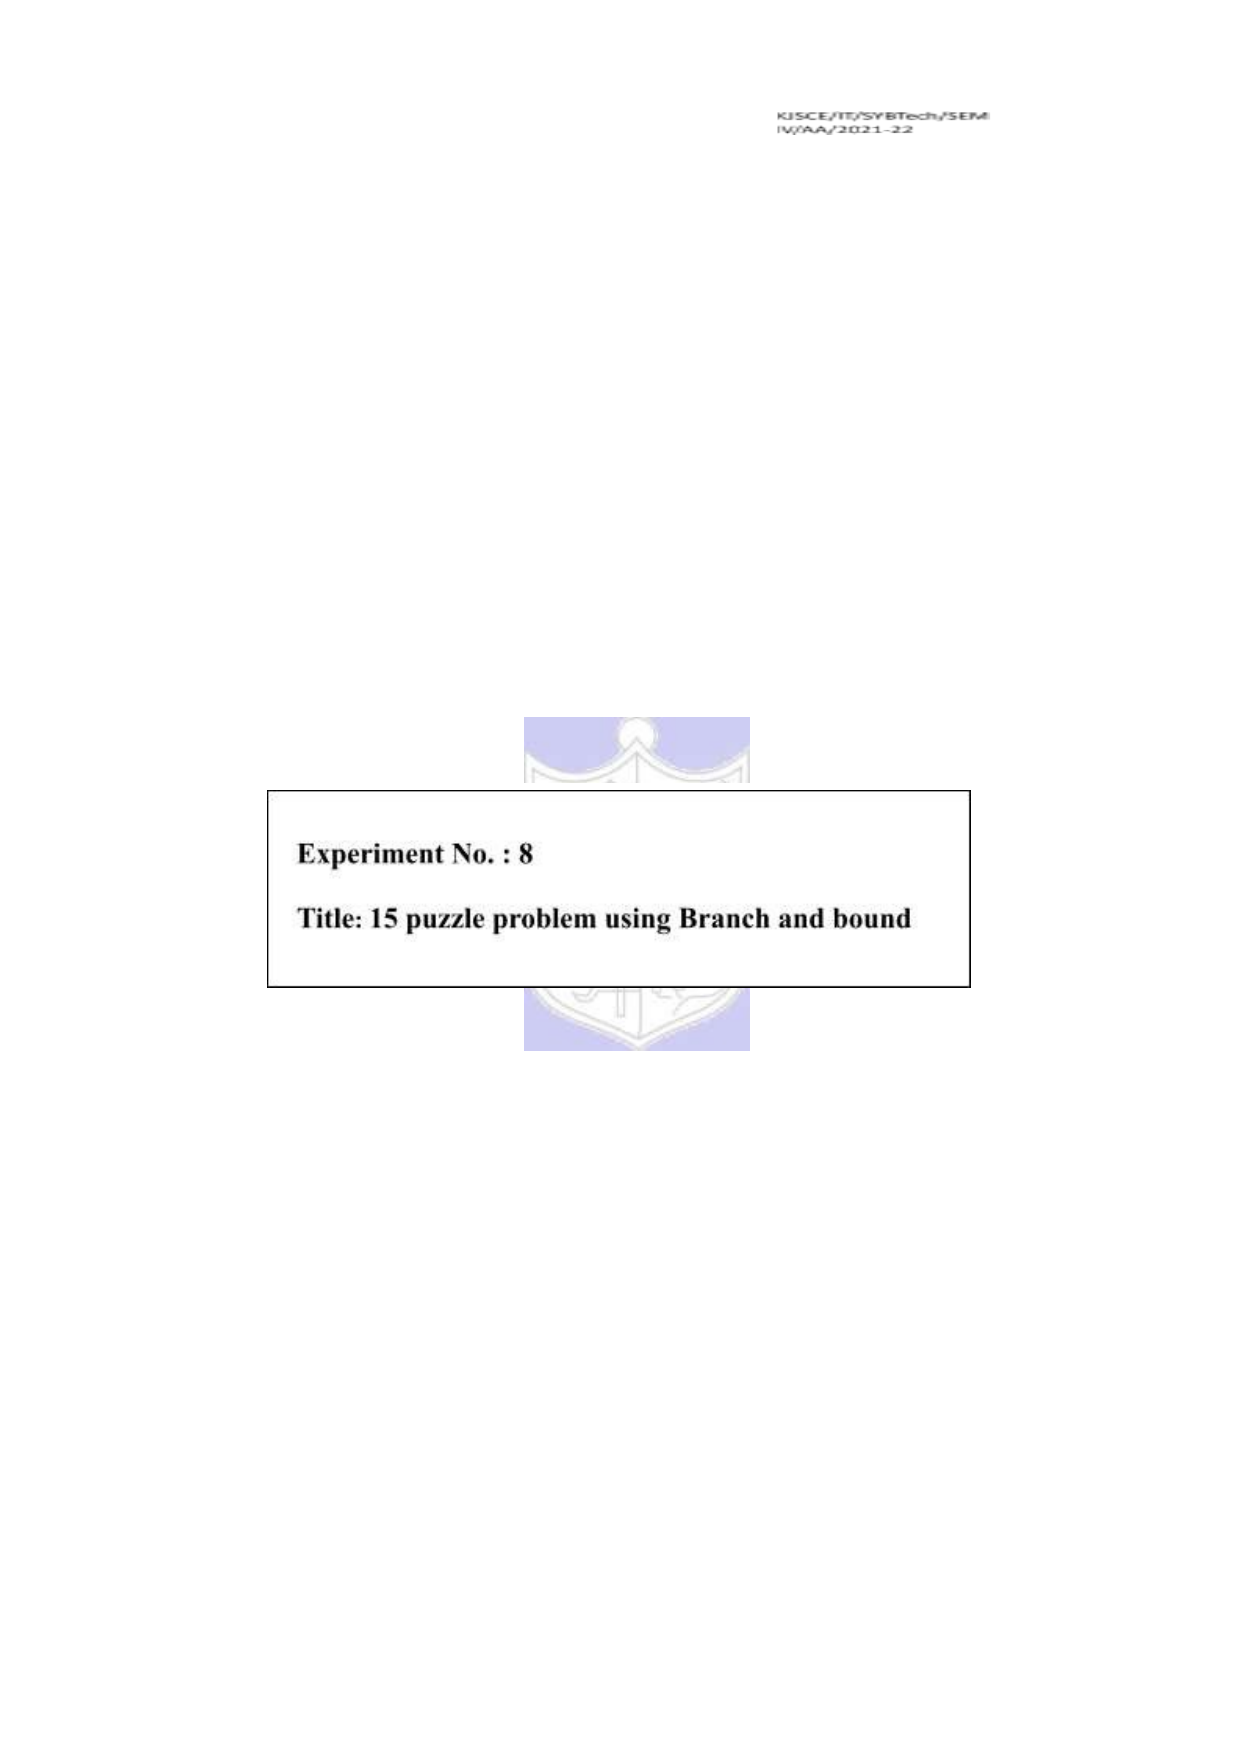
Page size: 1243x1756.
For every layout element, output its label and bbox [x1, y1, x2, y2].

picture [777, 111, 991, 135]
picture [263, 717, 971, 1051]
